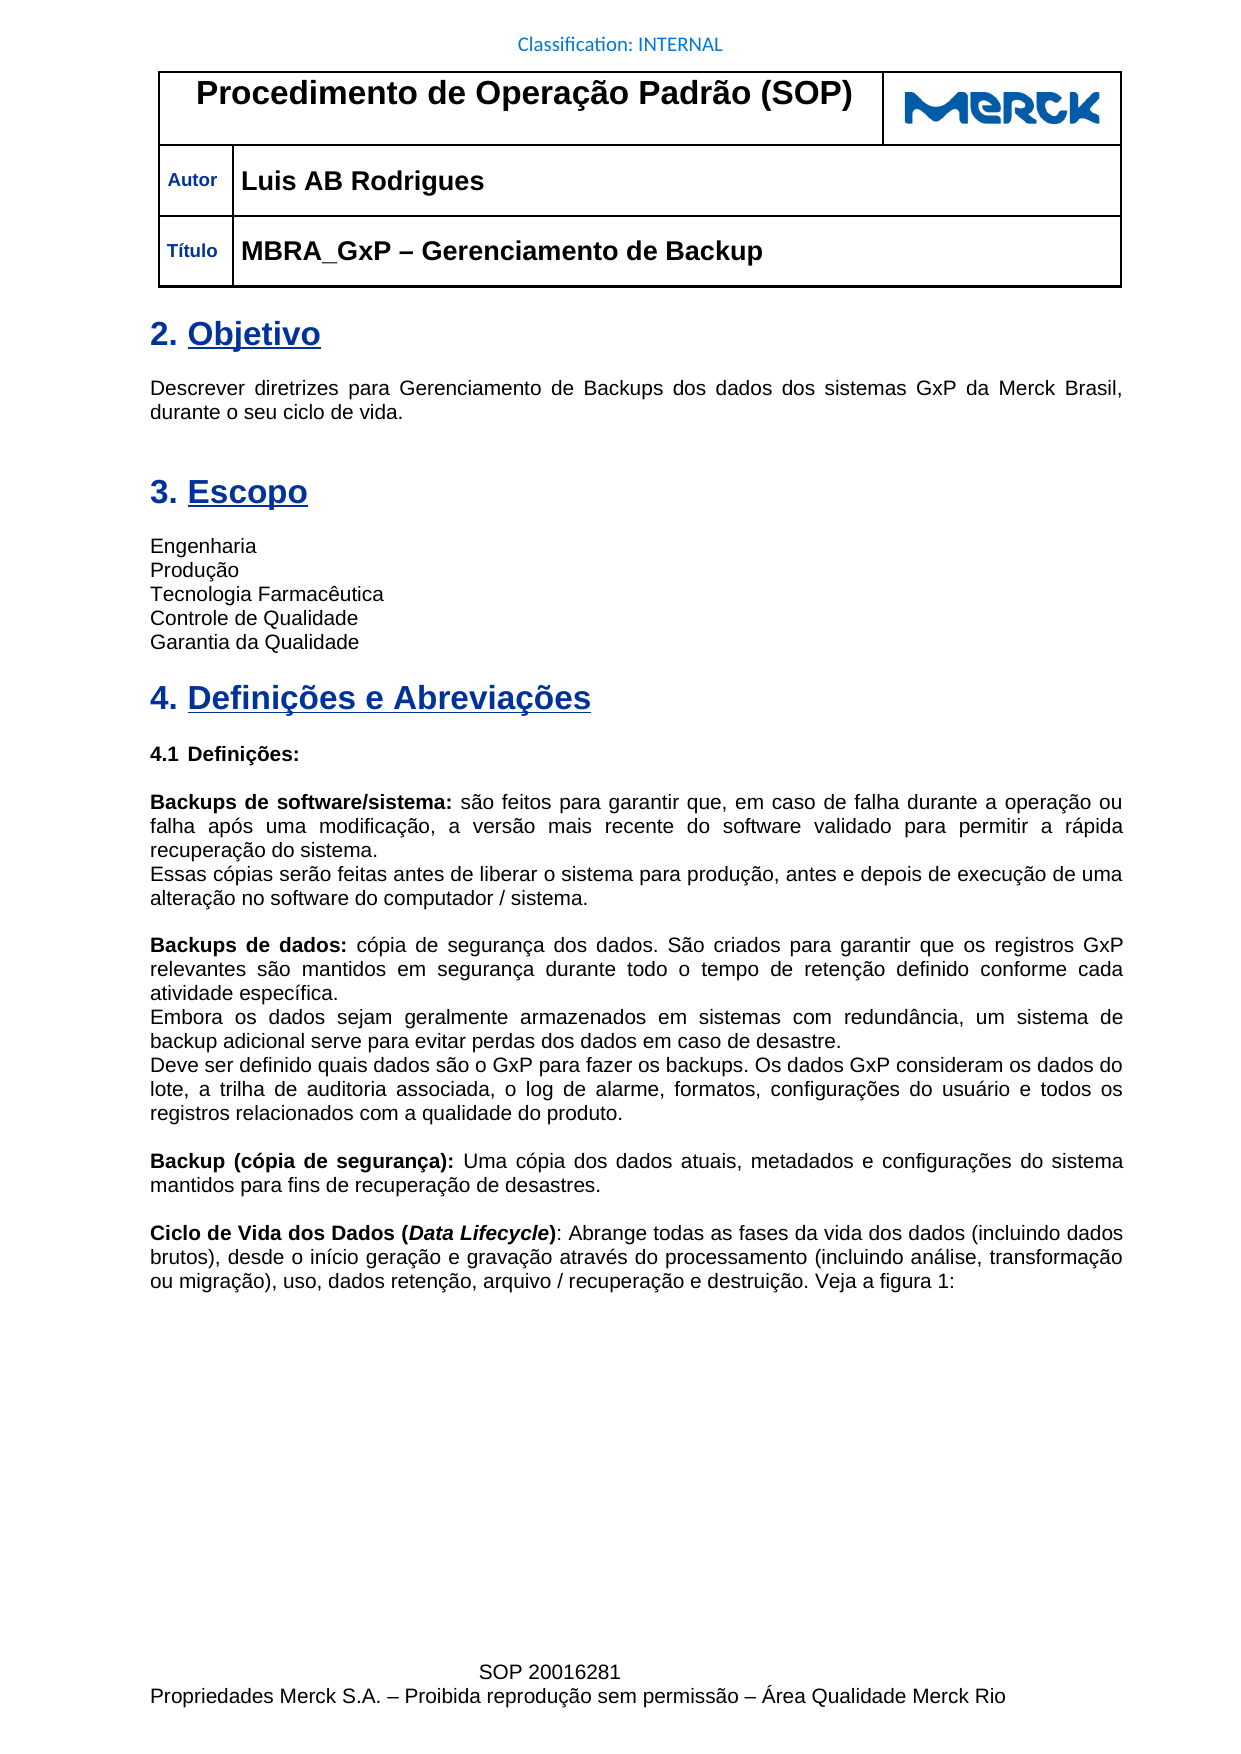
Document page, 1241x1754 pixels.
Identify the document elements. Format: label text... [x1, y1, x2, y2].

text Ciclo de Vida dos Dados (Data Lifecycle): Abrange todas as fases da vida dos dados (incluindo dados brutos), desde o início geração e gravação através do processamento (incluindo análise, transformação ou migração), uso, dados retenção, arquivo / recuperação e destruição. Veja a figura 1: [150, 1221, 1124, 1293]
subtitle Escopo [150, 472, 1124, 510]
picture [904, 92, 1100, 124]
text Backup (cópia de segurança): Uma cópia dos dados atuais, metadados e configurações do sistema mantidos para fins de recuperação de desastres. [150, 1149, 1124, 1197]
text Garantia da Qualidade [150, 630, 1124, 654]
text Essas cópias serão feitas antes de liberar o sistema para produção, antes e depois de execução de uma alteração no software do computador / sistema. [150, 861, 1124, 909]
text Descrever diretrizes para Gerenciamento de Backups dos dados dos sistemas GxP da Merck Brasil, durante o seu ciclo de vida. [150, 376, 1124, 424]
text Deve ser definido quais dados são o GxP para fazer os backups. Os dados GxP consideram os dados do lote, a trilha de auditoria associada, o log de alarme, formatos, configurações do usuário e todos os registros relacionados com a qualidade do produto. [150, 1053, 1124, 1125]
subtitle Definições e Abreviações [150, 678, 1124, 717]
text Backups de software/sistema: são feitos para garantir que, em caso de falha durante a operação ou falha após uma modificação, a versão mais recente do software validado para permitir a rápida recuperação do sistema. [150, 789, 1124, 861]
text Produção [150, 558, 1124, 582]
text Tecnologia Farmacêutica [150, 582, 1124, 606]
text Engenharia [150, 534, 1124, 558]
subtitle Objetivo [150, 314, 1124, 352]
list Definições: [150, 742, 1090, 766]
text Controle de Qualidade [150, 606, 1124, 630]
text Embora os dados sejam geralmente armazenados em sistemas com redundância, um sistema de backup adicional serve para evitar perdas dos dados em caso de desastre. [150, 1005, 1124, 1053]
text Backups de dados: cópia de segurança dos dados. São criados para garantir que os registros GxP relevantes são mantidos em segurança durante todo o tempo de retenção definido conforme cada atividade específica. [150, 933, 1124, 1005]
